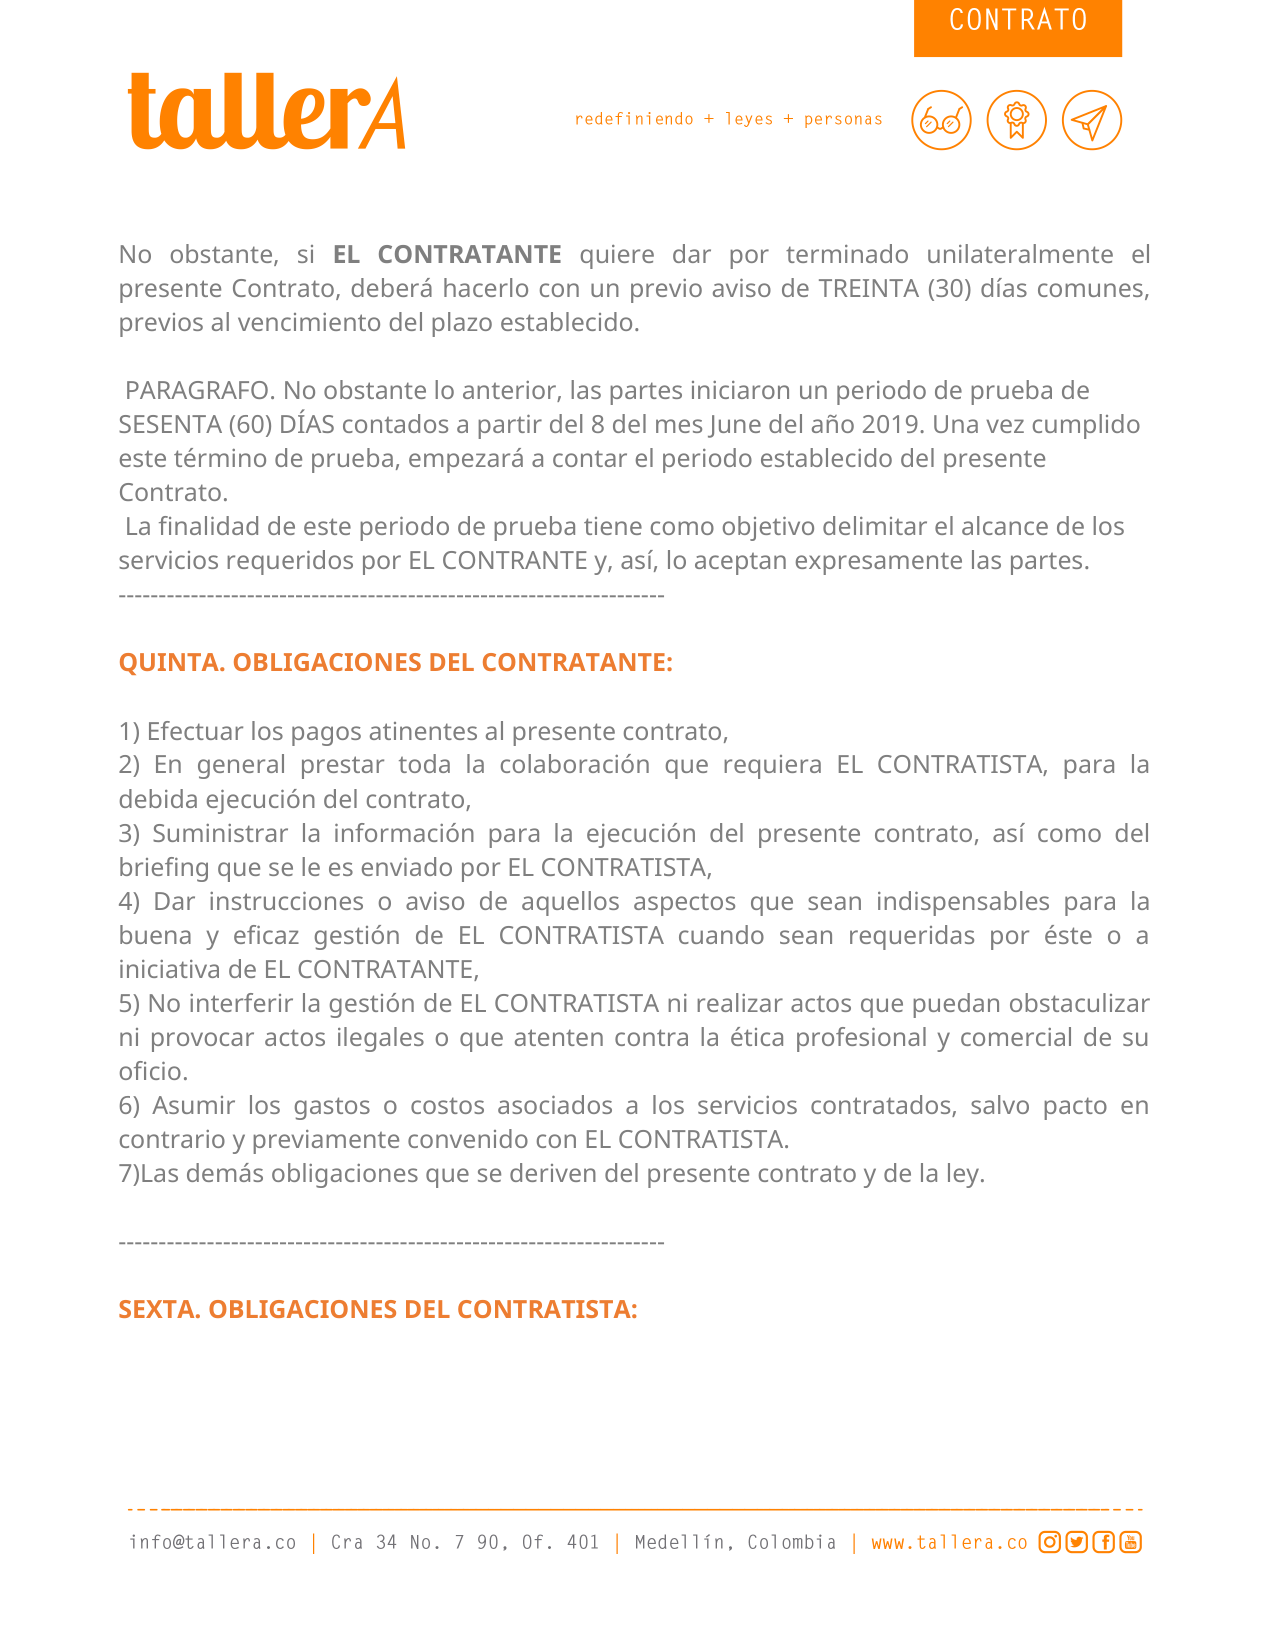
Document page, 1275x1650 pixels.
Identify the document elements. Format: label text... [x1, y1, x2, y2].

text 1) Efectuar los pagos atinentes al presente contrato, [118, 713, 1152, 747]
text 3) Suministrar la información para la ejecución del presente contrato, así como del briefing que se le es enviado por EL CONTRATISTA, [118, 815, 1152, 883]
text No obstante, si EL CONTRATANTE quiere dar por terminado unilateralmente el presente Contrato, deberá hacerlo con un previo aviso de TREINTA (30) días comunes, previos al vencimiento del plazo establecido. [118, 236, 1152, 338]
text -------------------------------------------------------------------- [118, 1224, 1152, 1258]
text 6) Asumir los gastos o costos asociados a los servicios contratados, salvo pacto en contrario y previamente convenido con EL CONTRATISTA. [118, 1088, 1152, 1156]
text PARAGRAFO. No obstante lo anterior, las partes iniciaron un periodo de prueba de SESENTA (60) DÍAS contados a partir del 8 del mes June del año 2019. Una vez cumplido este término de prueba, empezará a contar el periodo establecido del presente Contrato. La finalidad de este periodo de prueba tiene como objetivo delimitar el alcance de los servicios requeridos por EL CONTRANTE y, así, lo aceptan expresamente las partes. [118, 372, 1152, 577]
text 4) Dar instrucciones o aviso de aquellos aspectos que sean indispensables para la buena y eficaz gestión de EL CONTRATISTA cuando sean requeridas por éste o a iniciativa de EL CONTRATANTE, [118, 883, 1152, 986]
picture [0, 0, 1273, 1636]
text 5) No interferir la gestión de EL CONTRATISTA ni realizar actos que puedan obstaculizar ni provocar actos ilegales o que atenten contra la ética profesional y comercial de su oficio. [118, 986, 1152, 1088]
text -------------------------------------------------------------------- [118, 577, 1152, 611]
text QUINTA. OBLIGACIONES DEL CONTRATANTE: [118, 645, 1152, 679]
text SEXTA. OBLIGACIONES DEL CONTRATISTA: [118, 1292, 1152, 1326]
text 2) En general prestar toda la colaboración que requiera EL CONTRATISTA, para la debida ejecución del contrato, [118, 747, 1152, 815]
text 7)Las demás obligaciones que se deriven del presente contrato y de la ley. [118, 1156, 1152, 1190]
